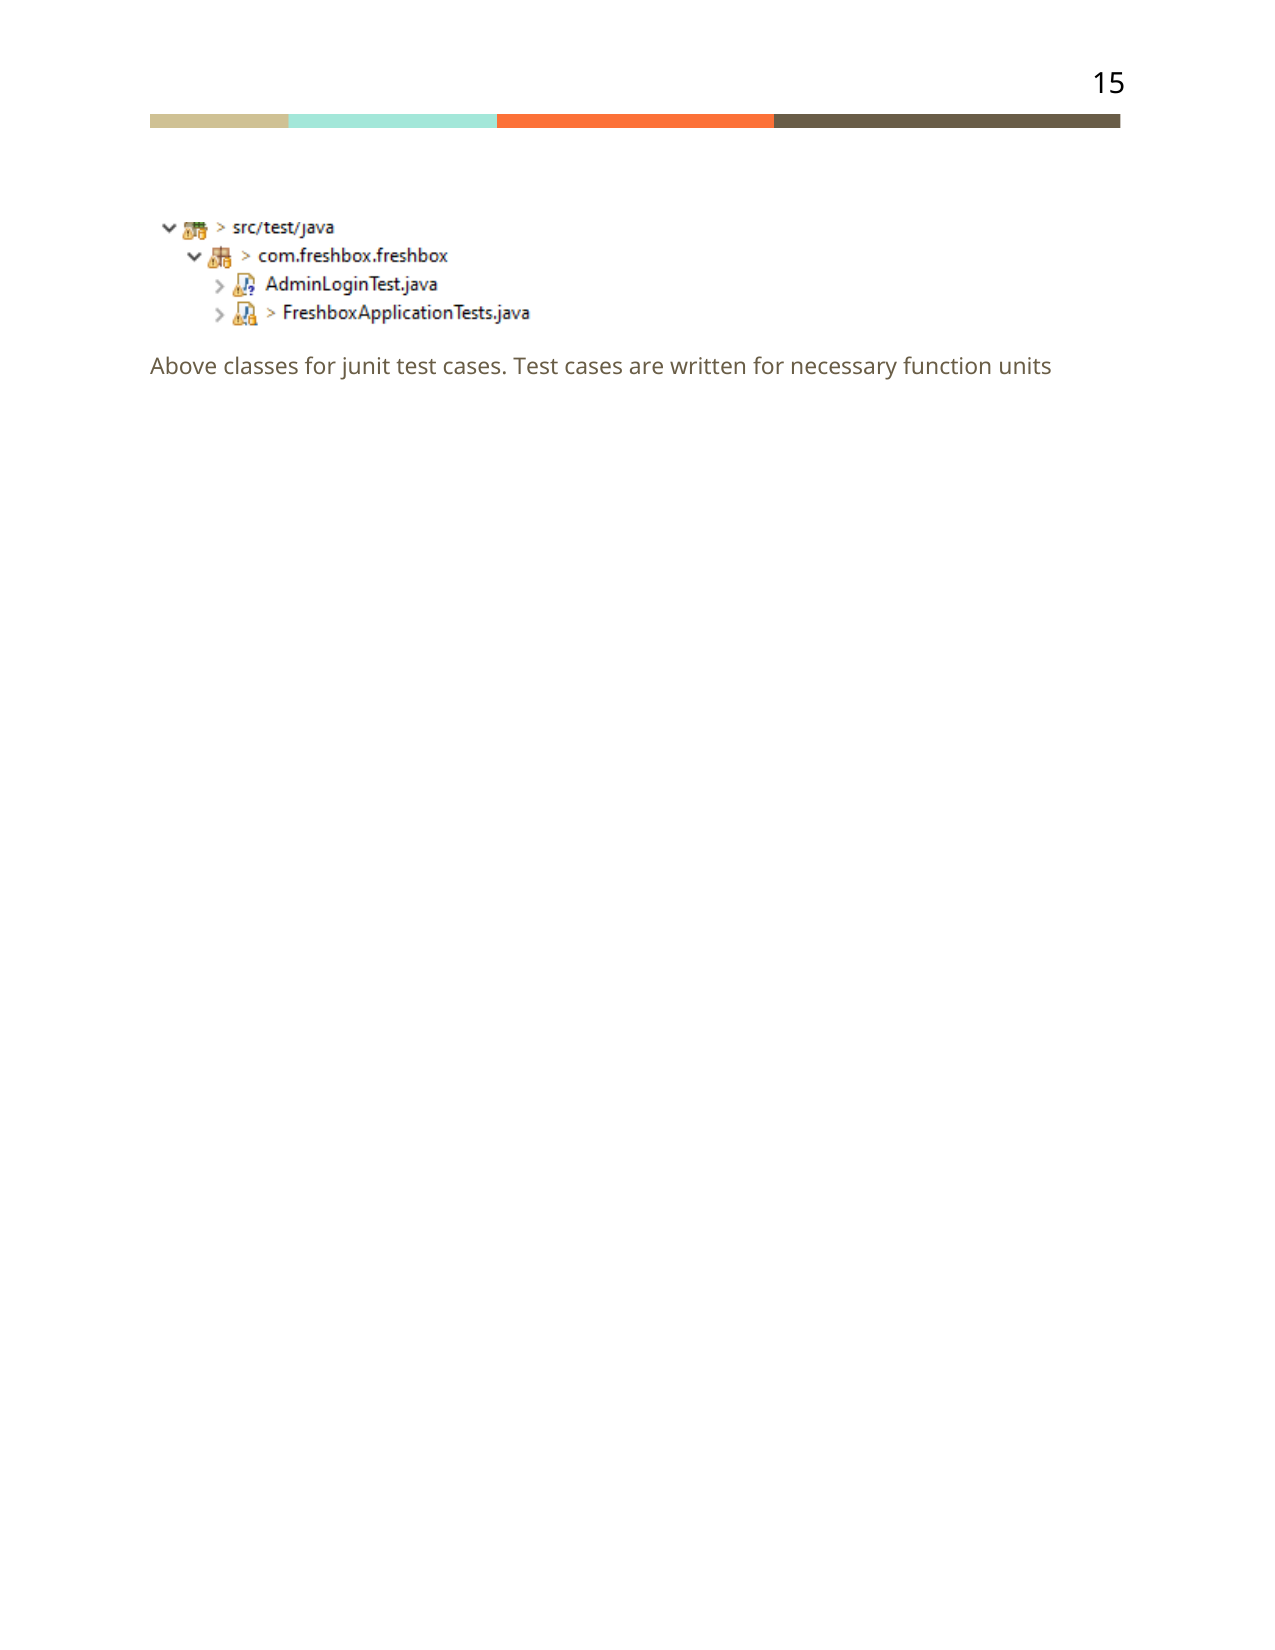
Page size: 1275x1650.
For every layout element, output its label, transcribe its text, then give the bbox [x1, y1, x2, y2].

picture [150, 114, 1121, 128]
picture [150, 222, 568, 332]
text Above classes for junit test cases. Test cases are written for necessary function units [150, 350, 1125, 381]
